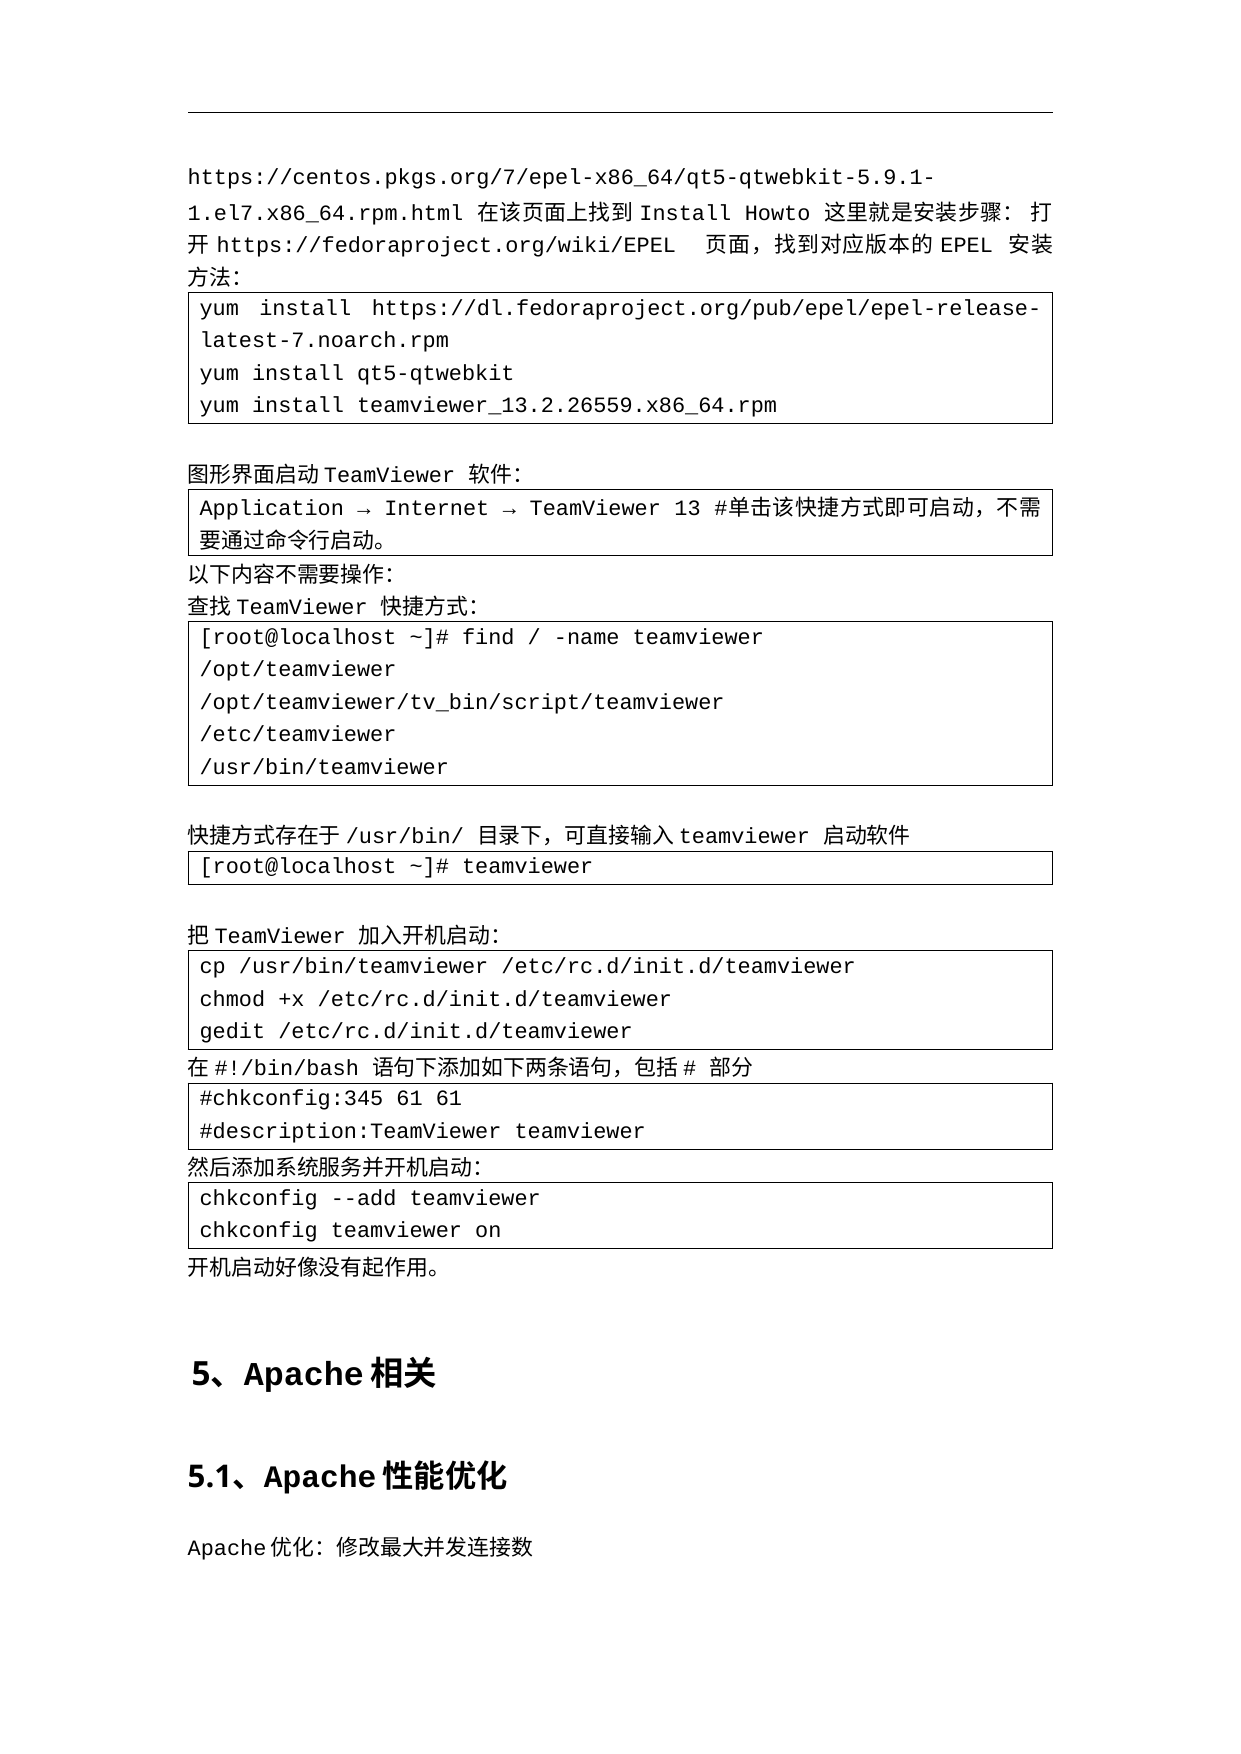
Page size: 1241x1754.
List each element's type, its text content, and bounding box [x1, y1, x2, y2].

subtitle Apache相关 [217, 1339, 1053, 1404]
subtitle Apache性能优化 [187, 1441, 1053, 1506]
text 在 #!/bin/bash 语句下添加如下两条语句，包括 # 部分 [187, 1050, 1053, 1082]
text 然后添加系统服务并开机启动： [187, 1150, 1053, 1182]
table_header cp /usr/bin/teamviewer /etc/rc.d/init.d/teamviewer chmod +x /etc/rc.d/init.d/teamviewer gedit /etc/rc.d/init.d/teamviewer [189, 951, 1052, 1049]
table_header #chkconfig:345 61 61 #description:TeamViewer teamviewer [189, 1084, 1052, 1148]
text 以下内容不需要操作： [187, 556, 1053, 589]
text 图形界面启动 TeamViewer 软件： [187, 457, 1053, 489]
text 把 TeamViewer 加入开机启动： [187, 918, 1053, 950]
text 查找 TeamViewer 快捷方式： [187, 589, 1053, 621]
table_header Application → Internet → TeamViewer 13 #单击该快捷方式即可启动，不需要通过命令行启动。 [189, 490, 1052, 555]
text 快捷方式存在于 /usr/bin/ 目录下，可直接输入 teamviewer 启动软件 [187, 818, 1053, 851]
table_header [root@localhost ~]# find / -name teamviewer /opt/teamviewer /opt/teamviewer/tv_bin/script/teamviewer /etc/teamviewer /usr/bin/teamviewer [189, 622, 1052, 785]
table_header [root@localhost ~]# teamviewer [189, 852, 1052, 884]
text Apache优化：修改最大并发连接数 [187, 1530, 1053, 1563]
table_header yum install https://dl.fedoraproject.org/pub/epel/epel-release-latest-7.noarch.rpm yum install qt5-qtwebkit yum install teamviewer_13.2.26559.x86_64.rpm [189, 293, 1052, 423]
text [187, 162, 1053, 292]
text 开机启动好像没有起作用。 [187, 1249, 1053, 1282]
table_header chkconfig --add teamviewer chkconfig teamviewer on [189, 1183, 1052, 1248]
